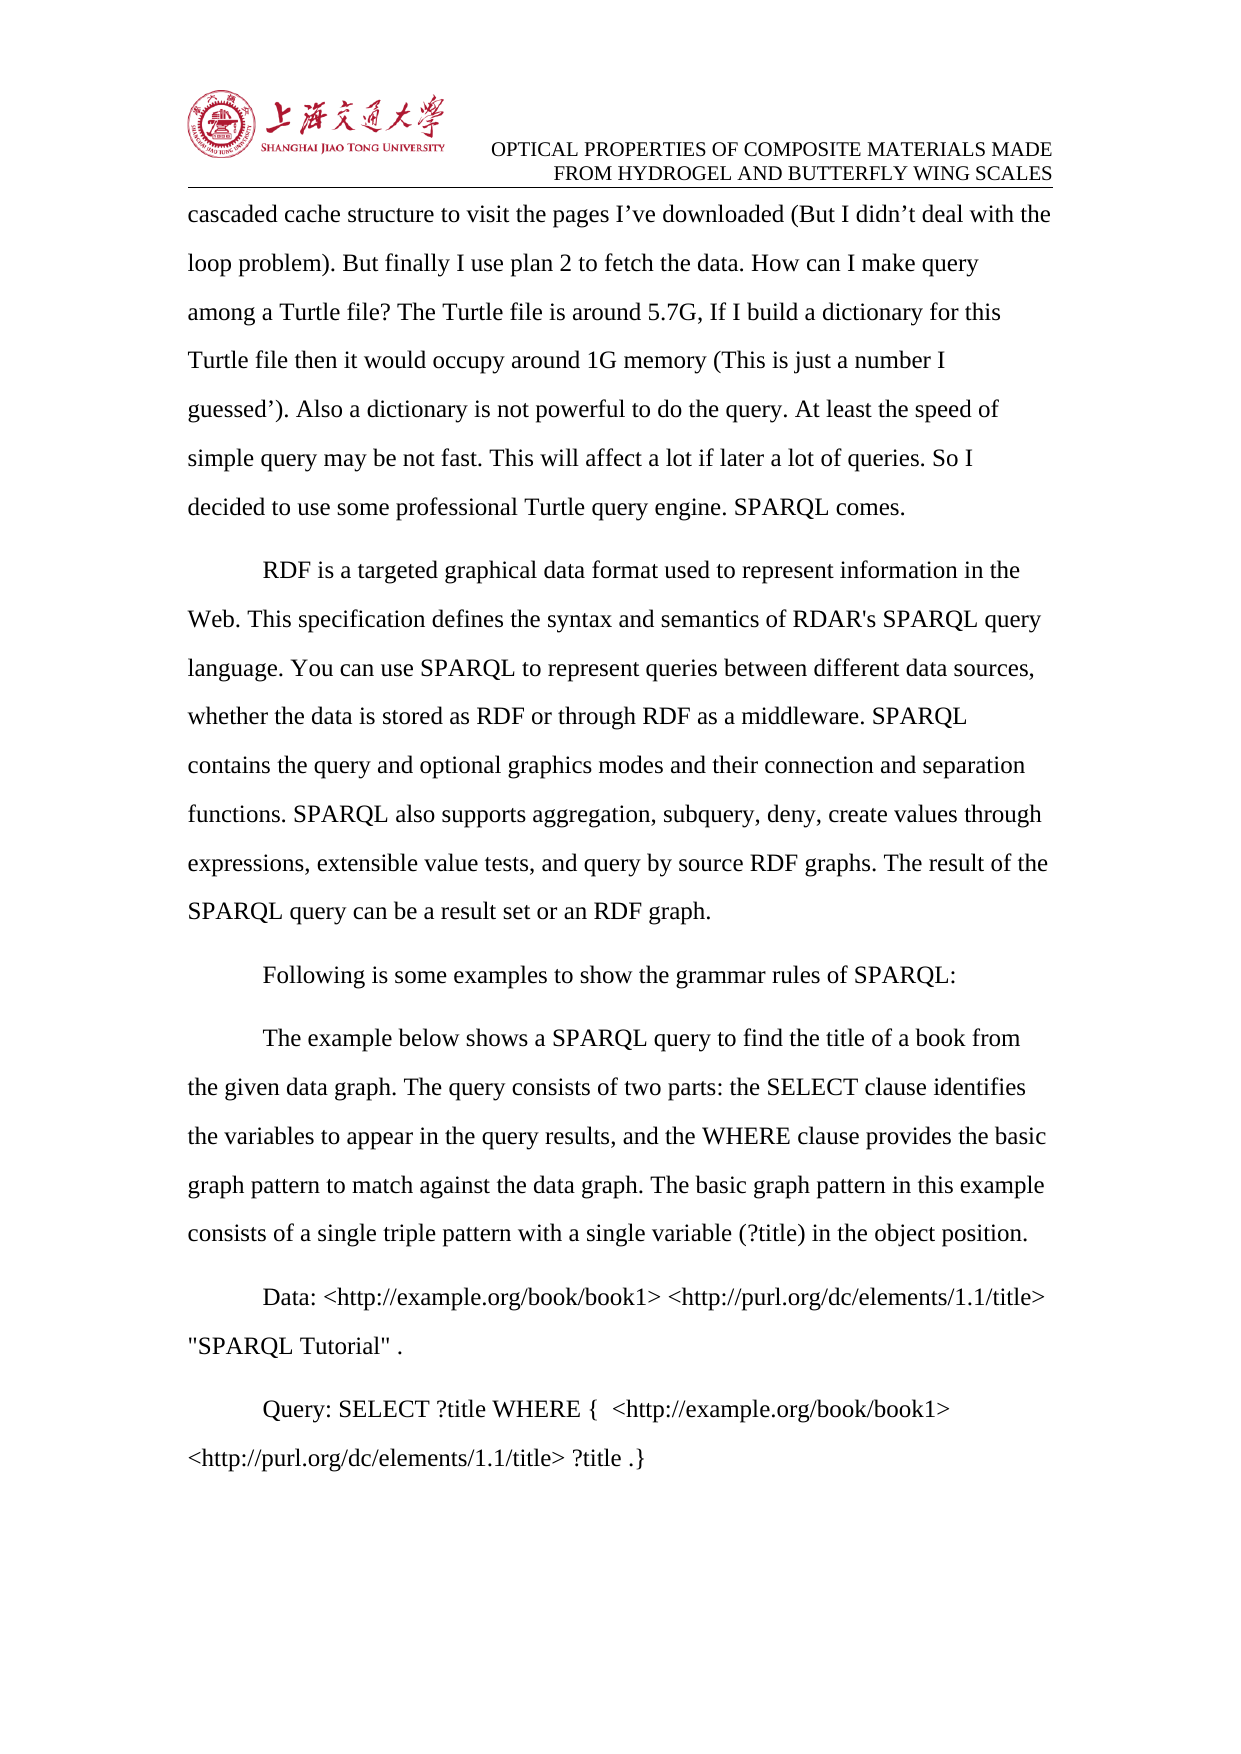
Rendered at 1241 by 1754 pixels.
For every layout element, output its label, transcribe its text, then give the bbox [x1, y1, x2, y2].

text RDF is a targeted graphical data format used to represent information in the Web. This specification defines the syntax and semantics of RDAR's SPARQL query language. You can use SPARQL to represent queries between different data sources, whether the data is stored as RDF or through RDF as a middleware. SPARQL contains the query and optional graphics modes and their connection and separation functions. SPARQL also supports aggregation, subquery, deny, create values through expressions, extensible value tests, and query by source RDF graphs. The result of the SPARQL query can be a result set or an RDF graph. [187, 553, 1053, 927]
text Following is some examples to show the grammar rules of SPARQL: [187, 958, 1053, 991]
text Data: <http://example.org/book/book1> <http://purl.org/dc/elements/1.1/title> "SPARQL Tutorial" . [187, 1280, 1053, 1361]
picture [187, 90, 445, 158]
text Query: SELECT ?title WHERE { <http://example.org/book/book1> <http://purl.org/dc/elements/1.1/title> ?title .} [187, 1392, 1053, 1474]
text The example below shows a SPARQL query to find the title of a book from the given data graph. The query consists of two parts: the SELECT clause identifies the variables to appear in the query results, and the WHERE clause provides the basic graph pattern to match against the data graph. The basic graph pattern in this example consists of a single triple pattern with a single variable (?title) in the object position. [187, 1022, 1053, 1249]
